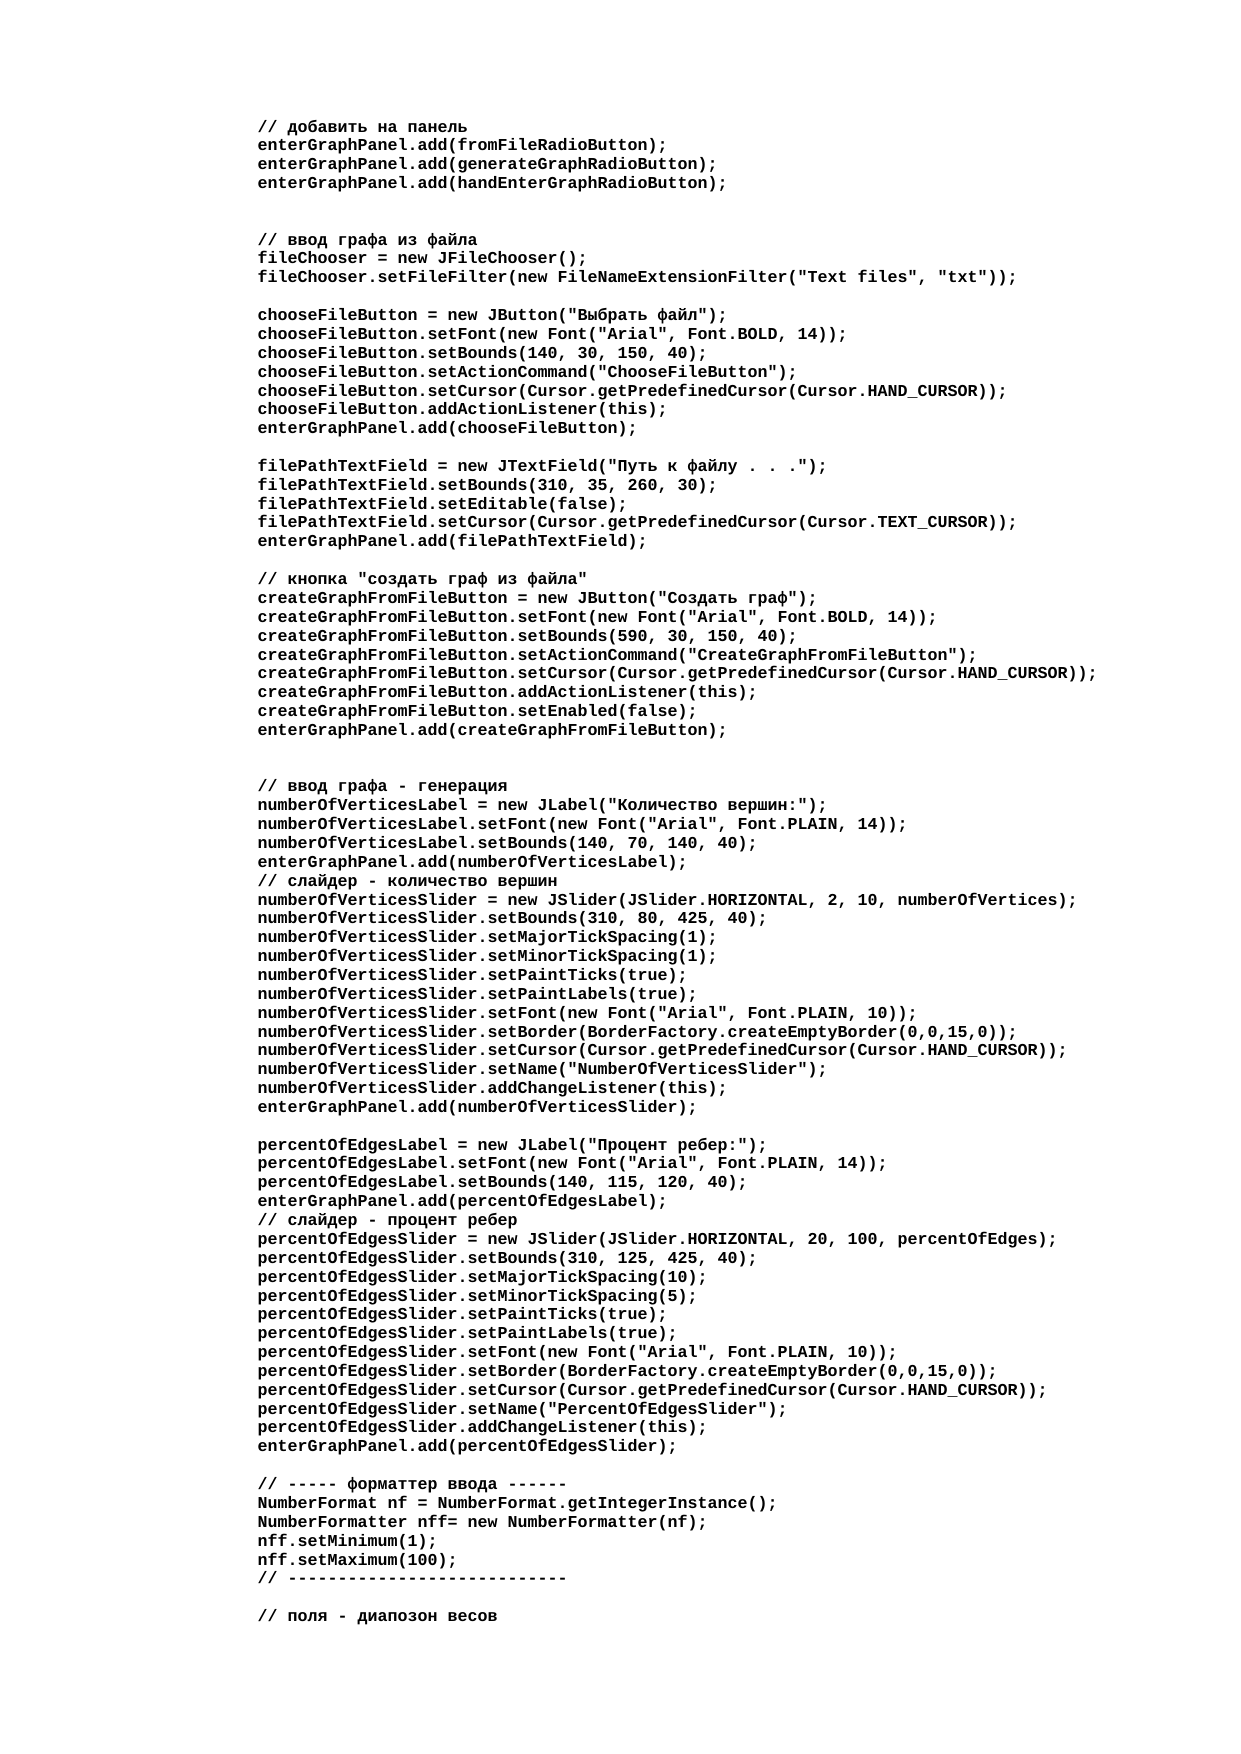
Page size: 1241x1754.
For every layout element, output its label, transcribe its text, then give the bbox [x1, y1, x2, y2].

text percentOfEdgesSlider.addChangeListener(this); [177, 1419, 1152, 1438]
text numberOfVerticesSlider.setPaintTicks(true); [177, 967, 1152, 985]
text // ввод графа - генерация [177, 778, 1152, 797]
text numberOfVerticesSlider.setPaintLabels(true); [177, 985, 1152, 1004]
text enterGraphPanel.add(fromFileRadioButton); [177, 137, 1152, 156]
text percentOfEdgesSlider = new JSlider(JSlider.HORIZONTAL, 20, 100, percentOfEdges); [177, 1231, 1152, 1249]
text chooseFileButton.setFont(new Font("Arial", Font.BOLD, 14)); [177, 326, 1152, 344]
text percentOfEdgesSlider.setMinorTickSpacing(5); [177, 1287, 1152, 1306]
text percentOfEdgesSlider.setBounds(310, 125, 425, 40); [177, 1249, 1152, 1268]
text percentOfEdgesSlider.setCursor(Cursor.getPredefinedCursor(Cursor.HAND_CURSOR)); [177, 1381, 1152, 1400]
text chooseFileButton.setActionCommand("ChooseFileButton"); [177, 363, 1152, 382]
text chooseFileButton = new JButton("Выбрать файл"); [177, 307, 1152, 326]
text chooseFileButton.setBounds(140, 30, 150, 40); [177, 344, 1152, 363]
text NumberFormat nf = NumberFormat.getIntegerInstance(); [177, 1494, 1152, 1513]
text numberOfVerticesSlider.setBorder(BorderFactory.createEmptyBorder(0,0,15,0)); [177, 1023, 1152, 1042]
text NumberFormatter nff= new NumberFormatter(nf); [177, 1513, 1152, 1532]
text numberOfVerticesLabel = new JLabel("Количество вершин:"); [177, 797, 1152, 816]
text enterGraphPanel.add(numberOfVerticesLabel); [177, 853, 1152, 872]
text filePathTextField.setCursor(Cursor.getPredefinedCursor(Cursor.TEXT_CURSOR)); [177, 514, 1152, 533]
text fileChooser.setFileFilter(new FileNameExtensionFilter("Text files", "txt")); [177, 269, 1152, 288]
text percentOfEdgesSlider.setPaintTicks(true); [177, 1306, 1152, 1325]
text createGraphFromFileButton.setCursor(Cursor.getPredefinedCursor(Cursor.HAND_CURSOR)); [177, 665, 1152, 684]
text // ----- форматтер ввода ------ [177, 1476, 1152, 1494]
text numberOfVerticesSlider.setFont(new Font("Arial", Font.PLAIN, 10)); [177, 1004, 1152, 1023]
text nff.setMaximum(100); [177, 1551, 1152, 1570]
text fileChooser = new JFileChooser(); [177, 250, 1152, 269]
text chooseFileButton.addActionListener(this); [177, 401, 1152, 420]
text enterGraphPanel.add(handEnterGraphRadioButton); [177, 175, 1152, 193]
text createGraphFromFileButton.setActionCommand("CreateGraphFromFileButton"); [177, 646, 1152, 665]
text enterGraphPanel.add(createGraphFromFileButton); [177, 721, 1152, 740]
text numberOfVerticesSlider.setBounds(310, 80, 425, 40); [177, 910, 1152, 929]
text percentOfEdgesSlider.setName("PercentOfEdgesSlider"); [177, 1400, 1152, 1419]
text percentOfEdgesSlider.setPaintLabels(true); [177, 1325, 1152, 1344]
text createGraphFromFileButton.setFont(new Font("Arial", Font.BOLD, 14)); [177, 608, 1152, 627]
text enterGraphPanel.add(percentOfEdgesLabel); [177, 1193, 1152, 1212]
text createGraphFromFileButton = new JButton("Создать граф"); [177, 589, 1152, 608]
text createGraphFromFileButton.addActionListener(this); [177, 684, 1152, 703]
text filePathTextField.setEditable(false); [177, 495, 1152, 514]
text // слайдер - процент ребер [177, 1212, 1152, 1231]
text numberOfVerticesSlider = new JSlider(JSlider.HORIZONTAL, 2, 10, numberOfVertices); [177, 891, 1152, 910]
text filePathTextField = new JTextField("Путь к файлу . . ."); [177, 457, 1152, 476]
text // добавить на панель [177, 118, 1152, 137]
text createGraphFromFileButton.setBounds(590, 30, 150, 40); [177, 627, 1152, 646]
text percentOfEdgesLabel.setBounds(140, 115, 120, 40); [177, 1174, 1152, 1193]
text numberOfVerticesLabel.setBounds(140, 70, 140, 40); [177, 834, 1152, 853]
text numberOfVerticesSlider.setCursor(Cursor.getPredefinedCursor(Cursor.HAND_CURSOR)); [177, 1042, 1152, 1061]
text percentOfEdgesSlider.setFont(new Font("Arial", Font.PLAIN, 10)); [177, 1344, 1152, 1362]
text // слайдер - количество вершин [177, 872, 1152, 891]
text // ---------------------------- [177, 1570, 1152, 1589]
text numberOfVerticesSlider.setName("NumberOfVerticesSlider"); [177, 1061, 1152, 1080]
text numberOfVerticesSlider.addChangeListener(this); [177, 1080, 1152, 1098]
text enterGraphPanel.add(filePathTextField); [177, 533, 1152, 552]
text percentOfEdgesSlider.setMajorTickSpacing(10); [177, 1268, 1152, 1287]
text // ввод графа из файла [177, 231, 1152, 250]
text // кнопка "создать граф из файла" [177, 571, 1152, 589]
text // поля - диапозон весов [177, 1608, 1152, 1626]
text filePathTextField.setBounds(310, 35, 260, 30); [177, 476, 1152, 495]
text percentOfEdgesSlider.setBorder(BorderFactory.createEmptyBorder(0,0,15,0)); [177, 1362, 1152, 1381]
text createGraphFromFileButton.setEnabled(false); [177, 703, 1152, 721]
text enterGraphPanel.add(chooseFileButton); [177, 420, 1152, 439]
text nff.setMinimum(1); [177, 1532, 1152, 1551]
text numberOfVerticesSlider.setMajorTickSpacing(1); [177, 929, 1152, 948]
text numberOfVerticesLabel.setFont(new Font("Arial", Font.PLAIN, 14)); [177, 816, 1152, 834]
text numberOfVerticesSlider.setMinorTickSpacing(1); [177, 948, 1152, 967]
text chooseFileButton.setCursor(Cursor.getPredefinedCursor(Cursor.HAND_CURSOR)); [177, 382, 1152, 401]
text enterGraphPanel.add(numberOfVerticesSlider); [177, 1098, 1152, 1117]
text percentOfEdgesLabel.setFont(new Font("Arial", Font.PLAIN, 14)); [177, 1155, 1152, 1174]
text enterGraphPanel.add(generateGraphRadioButton); [177, 156, 1152, 175]
text percentOfEdgesLabel = new JLabel("Процент ребер:"); [177, 1136, 1152, 1155]
text enterGraphPanel.add(percentOfEdgesSlider); [177, 1438, 1152, 1457]
